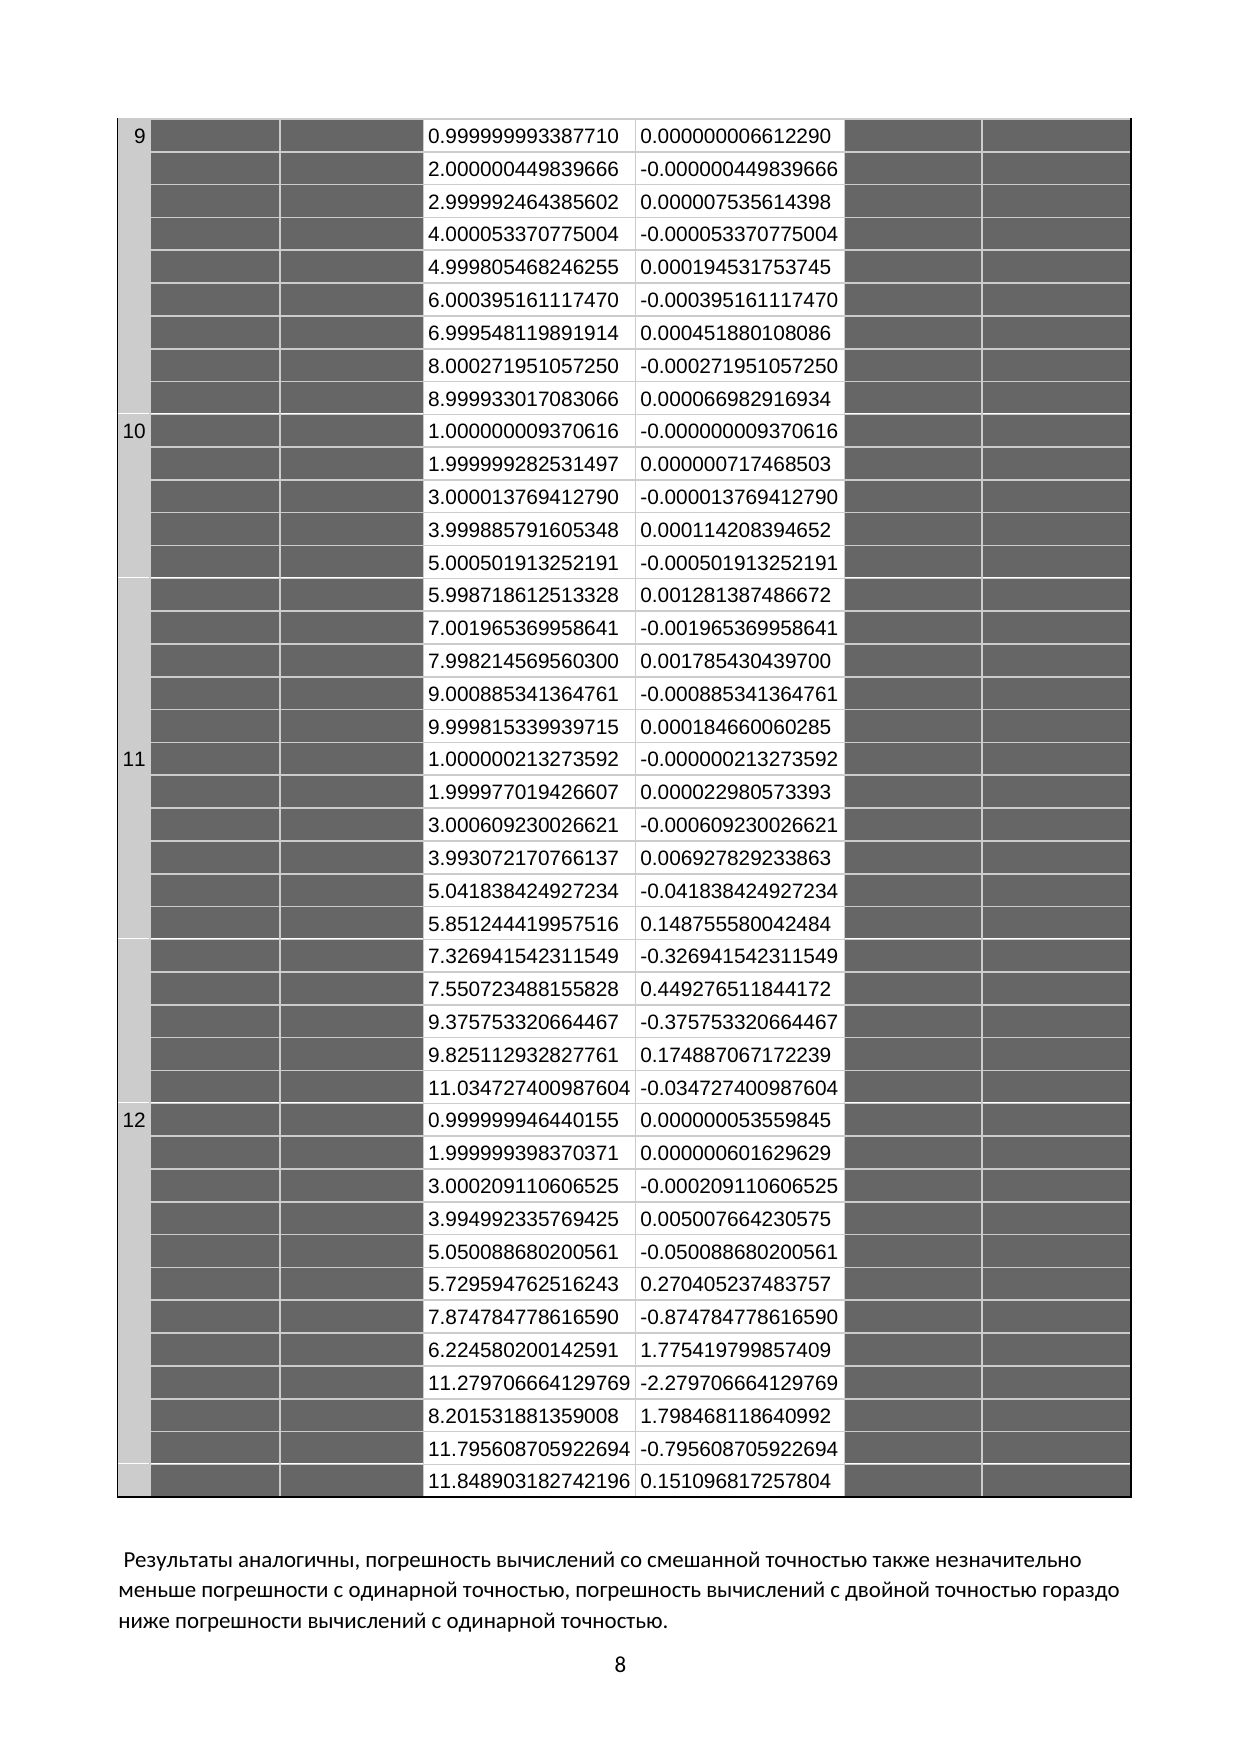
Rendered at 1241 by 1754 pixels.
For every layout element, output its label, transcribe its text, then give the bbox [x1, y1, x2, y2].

table_cell -0.795608705922694 [636, 1432, 844, 1463]
table_cell [151, 317, 279, 348]
table_cell -0.000013769412790 [636, 481, 844, 512]
table_cell -0.034727400987604 [636, 1071, 844, 1102]
table_cell [118, 1400, 149, 1431]
table_cell [983, 875, 1130, 906]
table_cell [118, 1235, 149, 1267]
table_cell 5.050088680200561 [424, 1235, 635, 1267]
table_cell [151, 973, 279, 1004]
table_cell 11 [118, 743, 149, 774]
table_cell [845, 284, 981, 315]
table_cell [281, 842, 423, 873]
table_cell [983, 1432, 1130, 1463]
table_cell [151, 1104, 279, 1135]
table_cell [281, 350, 423, 381]
table_cell [151, 907, 279, 938]
table_cell [983, 415, 1130, 446]
table_cell [118, 645, 149, 676]
table_cell 7.550723488155828 [424, 973, 635, 1004]
table_cell [118, 1432, 149, 1463]
table_cell -0.000501913252191 [636, 546, 844, 577]
table_cell 5.041838424927234 [424, 875, 635, 906]
table_cell [845, 842, 981, 873]
table_cell [151, 251, 279, 282]
table_cell [151, 1006, 279, 1037]
table_cell [845, 1006, 981, 1037]
table_cell [118, 907, 149, 938]
table_cell 0.000194531753745 [636, 251, 844, 282]
table_cell [983, 185, 1130, 217]
table_cell 4.999805468246255 [424, 251, 635, 282]
table_cell [281, 973, 423, 1004]
table_cell [281, 1400, 423, 1431]
table_cell [983, 218, 1130, 249]
table_cell [151, 875, 279, 906]
table_cell [983, 645, 1130, 676]
table_cell [983, 317, 1130, 348]
table_cell -0.000885341364761 [636, 678, 844, 709]
table_cell [118, 973, 149, 1004]
table_cell [845, 153, 981, 184]
table_cell [151, 1367, 279, 1398]
table_cell [281, 907, 423, 938]
table_cell [281, 1268, 423, 1299]
table_cell [151, 185, 279, 217]
table_cell [983, 907, 1130, 938]
table_cell 0.449276511844172 [636, 973, 844, 1004]
table_cell [845, 1038, 981, 1070]
table_cell [845, 251, 981, 282]
table_cell [983, 1203, 1130, 1234]
table_cell [845, 579, 981, 610]
table_cell [845, 350, 981, 381]
table_cell 0.000000006612290 [636, 120, 844, 151]
text Результаты аналогичны, погрешность вычислений со смешанной точностью также незначительно меньше погрешности с одинарной точностью, погрешность вычислений с двойной точностью гораздо ниже погрешности вычислений с одинарной точностью. [118, 1545, 1122, 1634]
table_cell [983, 612, 1130, 643]
table_cell [845, 809, 981, 840]
table_cell [118, 382, 149, 413]
table_cell [845, 1235, 981, 1267]
table_cell [118, 546, 149, 577]
table_cell 11.279706664129769 [424, 1367, 635, 1398]
table_cell [118, 481, 149, 512]
table_cell 0.000000053559845 [636, 1104, 844, 1135]
table_cell [118, 448, 149, 479]
table_cell [118, 350, 149, 381]
table_cell [983, 842, 1130, 873]
table_cell 11.795608705922694 [424, 1432, 635, 1463]
table_cell [118, 513, 149, 545]
table_cell [151, 842, 279, 873]
table_cell -0.041838424927234 [636, 875, 844, 906]
table_cell [983, 1104, 1130, 1135]
table_cell [151, 1301, 279, 1332]
table_cell [118, 875, 149, 906]
table_cell [151, 1334, 279, 1365]
table_cell -0.874784778616590 [636, 1301, 844, 1332]
table_cell [845, 513, 981, 545]
table_cell [983, 809, 1130, 840]
table_cell [118, 1465, 149, 1496]
table_cell [281, 1203, 423, 1234]
table_cell [281, 546, 423, 577]
table_cell 3.000609230026621 [424, 809, 635, 840]
table_cell [118, 1301, 149, 1332]
table_cell [983, 382, 1130, 413]
table_cell [118, 218, 149, 249]
table_cell [845, 1432, 981, 1463]
table_cell 0.000114208394652 [636, 513, 844, 545]
table_cell 0.000000717468503 [636, 448, 844, 479]
table_cell [281, 284, 423, 315]
table_cell [118, 1268, 149, 1299]
table_cell 9.825112932827761 [424, 1038, 635, 1070]
table_cell [151, 612, 279, 643]
table_cell 6.999548119891914 [424, 317, 635, 348]
table_cell 8.000271951057250 [424, 350, 635, 381]
table_cell [118, 579, 149, 610]
table_cell [281, 1071, 423, 1102]
table_cell [118, 1367, 149, 1398]
table_cell [983, 1334, 1130, 1365]
table_cell 11.848903182742196 [424, 1465, 635, 1496]
table_cell [281, 710, 423, 742]
table_cell [151, 1170, 279, 1201]
table_cell 2.000000449839666 [424, 153, 635, 184]
table_cell [845, 317, 981, 348]
table_cell 0.270405237483757 [636, 1268, 844, 1299]
table_cell 3.999885791605348 [424, 513, 635, 545]
table_cell [151, 448, 279, 479]
table_cell [118, 678, 149, 709]
table_cell 4.000053370775004 [424, 218, 635, 249]
table_cell [281, 579, 423, 610]
table_cell [281, 218, 423, 249]
table_cell [983, 973, 1130, 1004]
table_cell 3.994992335769425 [424, 1203, 635, 1234]
table_cell [983, 1301, 1130, 1332]
table_cell [151, 1137, 279, 1168]
table_cell [845, 448, 981, 479]
table_cell [281, 809, 423, 840]
table_cell [845, 875, 981, 906]
table_cell 0.999999993387710 [424, 120, 635, 151]
table_cell [151, 710, 279, 742]
table_cell [151, 1432, 279, 1463]
table_cell [281, 317, 423, 348]
table_cell [983, 120, 1130, 151]
table_cell 1.000000009370616 [424, 415, 635, 446]
table_cell 0.006927829233863 [636, 842, 844, 873]
table_cell [151, 1400, 279, 1431]
table_cell [845, 1301, 981, 1332]
table_cell [983, 1006, 1130, 1037]
table_cell 0.174887067172239 [636, 1038, 844, 1070]
table_cell 7.998214569560300 [424, 645, 635, 676]
table_cell [983, 1038, 1130, 1070]
table_cell [118, 1203, 149, 1234]
table_cell [845, 120, 981, 151]
table_cell 0.999999946440155 [424, 1104, 635, 1135]
table_cell [983, 1400, 1130, 1431]
table_cell [845, 546, 981, 577]
table_cell [983, 1268, 1130, 1299]
table_cell [151, 120, 279, 151]
table_cell [151, 579, 279, 610]
table_cell [281, 1038, 423, 1070]
table_cell [118, 710, 149, 742]
table_cell [845, 973, 981, 1004]
table_cell [151, 1465, 279, 1496]
table_cell [983, 546, 1130, 577]
table_cell [983, 251, 1130, 282]
table_cell [118, 842, 149, 873]
table_cell 6.000395161117470 [424, 284, 635, 315]
table_cell [983, 678, 1130, 709]
table_cell [118, 1006, 149, 1037]
table_cell -0.326941542311549 [636, 940, 844, 971]
table_cell -0.000000213273592 [636, 743, 844, 774]
table_cell [281, 185, 423, 217]
table_cell [281, 513, 423, 545]
table_cell [983, 710, 1130, 742]
table_cell [845, 645, 981, 676]
table_cell [151, 1235, 279, 1267]
table_cell [281, 1006, 423, 1037]
table_cell [281, 1301, 423, 1332]
table_cell -0.000209110606525 [636, 1170, 844, 1201]
table_cell -0.050088680200561 [636, 1235, 844, 1267]
table_cell -0.000395161117470 [636, 284, 844, 315]
table_cell [281, 120, 423, 151]
table_cell 0.001281387486672 [636, 579, 844, 610]
table_cell 0.000007535614398 [636, 185, 844, 217]
table_cell -0.000053370775004 [636, 218, 844, 249]
table_cell 1.798468118640992 [636, 1400, 844, 1431]
table_cell 11.034727400987604 [424, 1071, 635, 1102]
table_cell 0.000022980573393 [636, 776, 844, 807]
table_cell -0.000271951057250 [636, 350, 844, 381]
table_cell -0.001965369958641 [636, 612, 844, 643]
table_cell [281, 743, 423, 774]
table_cell [983, 1137, 1130, 1168]
table_cell 0.000451880108086 [636, 317, 844, 348]
table_cell [151, 743, 279, 774]
table_cell [845, 776, 981, 807]
table_cell [118, 1071, 149, 1102]
table_cell [118, 940, 149, 971]
table_cell [151, 546, 279, 577]
table_cell -0.375753320664467 [636, 1006, 844, 1037]
table_cell [845, 1334, 981, 1365]
table_cell [845, 1104, 981, 1135]
table_cell [983, 350, 1130, 381]
table_cell [845, 382, 981, 413]
table_cell [845, 710, 981, 742]
table_cell [281, 1170, 423, 1201]
table_cell [281, 251, 423, 282]
table_cell [151, 415, 279, 446]
table_cell [151, 678, 279, 709]
table_cell [151, 645, 279, 676]
table_cell [118, 153, 149, 184]
table_cell 7.001965369958641 [424, 612, 635, 643]
table_cell [983, 776, 1130, 807]
table_cell [281, 1235, 423, 1267]
table_cell 3.993072170766137 [424, 842, 635, 873]
table_cell [845, 1203, 981, 1234]
table_cell [151, 1268, 279, 1299]
table_cell 0.005007664230575 [636, 1203, 844, 1234]
table_cell [151, 1203, 279, 1234]
table_cell [983, 1367, 1130, 1398]
table_cell 12 [118, 1104, 149, 1135]
table_cell [151, 153, 279, 184]
table_cell [118, 1137, 149, 1168]
table_cell [983, 743, 1130, 774]
table_cell [845, 218, 981, 249]
table_cell 1.775419799857409 [636, 1334, 844, 1365]
table_cell [118, 185, 149, 217]
table_cell [983, 940, 1130, 971]
table_cell 5.851244419957516 [424, 907, 635, 938]
table_cell [845, 940, 981, 971]
table_cell [983, 448, 1130, 479]
table_cell [281, 1432, 423, 1463]
table_cell [151, 1071, 279, 1102]
table_cell [845, 907, 981, 938]
table_cell 1.000000213273592 [424, 743, 635, 774]
table_cell 9.375753320664467 [424, 1006, 635, 1037]
table_cell [118, 1038, 149, 1070]
table_cell 3.000013769412790 [424, 481, 635, 512]
table_cell [151, 218, 279, 249]
table_cell [151, 284, 279, 315]
table_cell [281, 415, 423, 446]
table_cell [983, 284, 1130, 315]
table_cell [151, 776, 279, 807]
table_cell 0.151096817257804 [636, 1465, 844, 1496]
table_cell 8.201531881359008 [424, 1400, 635, 1431]
table_cell 6.224580200142591 [424, 1334, 635, 1365]
table_cell [845, 185, 981, 217]
table_cell 9 [118, 120, 149, 151]
table_cell [845, 415, 981, 446]
table_cell [281, 678, 423, 709]
table_cell [845, 678, 981, 709]
table_cell 0.000066982916934 [636, 382, 844, 413]
table_cell 0.001785430439700 [636, 645, 844, 676]
table_cell [118, 251, 149, 282]
table_cell [151, 940, 279, 971]
table_cell 5.998718612513328 [424, 579, 635, 610]
table_cell [983, 153, 1130, 184]
table_cell [845, 1367, 981, 1398]
table_cell 10 [118, 415, 149, 446]
table_cell -2.279706664129769 [636, 1367, 844, 1398]
table_cell [983, 1235, 1130, 1267]
table_cell 7.874784778616590 [424, 1301, 635, 1332]
table_cell [151, 1038, 279, 1070]
table_cell [281, 1465, 423, 1496]
table_cell 1.999999282531497 [424, 448, 635, 479]
table_cell 2.999992464385602 [424, 185, 635, 217]
table_cell [151, 481, 279, 512]
table_cell 5.729594762516243 [424, 1268, 635, 1299]
table_cell [845, 1071, 981, 1102]
table_cell 1.999999398370371 [424, 1137, 635, 1168]
table_cell 0.000184660060285 [636, 710, 844, 742]
table_cell [983, 513, 1130, 545]
table_cell [845, 481, 981, 512]
table_cell [118, 809, 149, 840]
table_cell [281, 776, 423, 807]
table_cell [281, 645, 423, 676]
table_cell [983, 1170, 1130, 1201]
table_cell [845, 743, 981, 774]
table_cell [151, 513, 279, 545]
table_cell [118, 612, 149, 643]
table_cell [983, 481, 1130, 512]
table_cell [983, 1465, 1130, 1496]
table_cell 9.000885341364761 [424, 678, 635, 709]
table_cell [845, 1268, 981, 1299]
table_cell 9.999815339939715 [424, 710, 635, 742]
table_cell 5.000501913252191 [424, 546, 635, 577]
table_cell [118, 776, 149, 807]
table_cell -0.000609230026621 [636, 809, 844, 840]
table_cell [281, 612, 423, 643]
table_cell [118, 284, 149, 315]
table_cell [845, 1137, 981, 1168]
table_cell [118, 1334, 149, 1365]
table_cell [281, 940, 423, 971]
table_cell [845, 1465, 981, 1496]
table_cell [151, 809, 279, 840]
table_cell 0.148755580042484 [636, 907, 844, 938]
table_cell -0.000000009370616 [636, 415, 844, 446]
table_cell [151, 382, 279, 413]
table_cell [281, 1137, 423, 1168]
table_cell 3.000209110606525 [424, 1170, 635, 1201]
table_cell [845, 612, 981, 643]
table_cell -0.000000449839666 [636, 153, 844, 184]
table_cell [281, 1104, 423, 1135]
table_cell [151, 350, 279, 381]
table_cell [281, 1334, 423, 1365]
table_cell 7.326941542311549 [424, 940, 635, 971]
table_cell [281, 448, 423, 479]
table_cell [281, 1367, 423, 1398]
table_cell [845, 1170, 981, 1201]
table_cell [281, 875, 423, 906]
table_cell [845, 1400, 981, 1431]
table_cell [983, 1071, 1130, 1102]
table_cell [983, 579, 1130, 610]
table_cell [281, 382, 423, 413]
table_cell 1.999977019426607 [424, 776, 635, 807]
table_cell [118, 317, 149, 348]
table_cell 0.000000601629629 [636, 1137, 844, 1168]
table_cell 8.999933017083066 [424, 382, 635, 413]
table_cell [118, 1170, 149, 1201]
table_cell [281, 481, 423, 512]
table_cell [281, 153, 423, 184]
